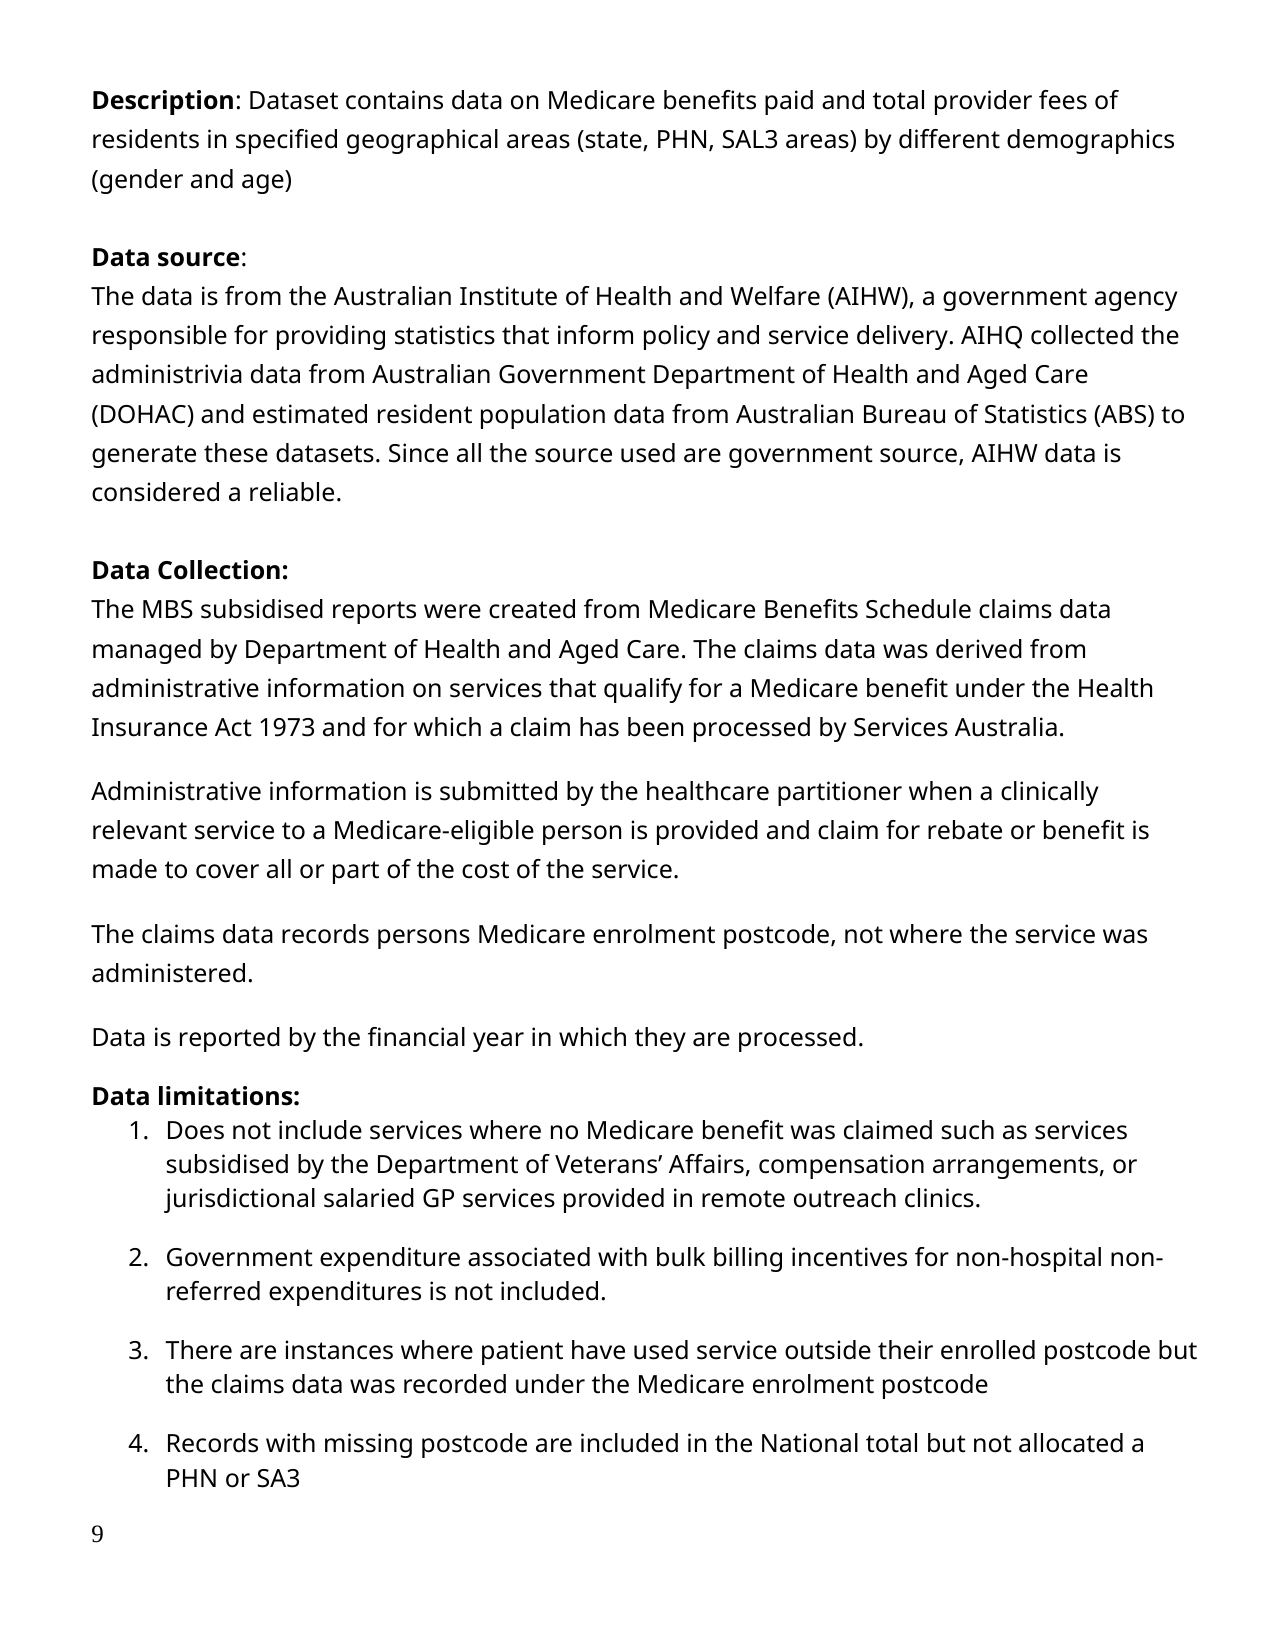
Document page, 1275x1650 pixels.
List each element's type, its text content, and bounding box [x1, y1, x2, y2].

list Does not include services where no Medicare benefit was claimed such as services subsidised by the Department of Veterans’ Affairs, compensation arrangements, or jurisdictional salaried GP services provided in remote outreach clinics. [128, 1113, 1198, 1215]
text Administrative information is submitted by the healthcare partitioner when a clinically relevant service to a Medicare-eligible person is provided and claim for rebate or benefit is made to cover all or part of the cost of the service. [91, 774, 1198, 886]
text The MBS subsidised reports were created from Medicare Benefits Schedule claims data managed by Department of Health and Aged Care. The claims data was derived from administrative information on services that qualify for a Medicare benefit under the Health Insurance Act 1973 and for which a claim has been processed by Services Australia. [91, 592, 1198, 744]
text Data Collection: [91, 553, 1198, 587]
text Data source: [91, 239, 1198, 274]
list There are instances where patient have used service outside their enrolled postcode but the claims data was recorded under the Medicare enrolment postcode [128, 1333, 1198, 1401]
list Records with missing postcode are included in the National total but not allocated a PHN or SA3 [128, 1426, 1198, 1494]
text Description: Dataset contains data on Medicare benefits paid and total provider fees of residents in specified geographical areas (state, PHN, SAL3 areas) by different demographics (gender and age) [91, 83, 1198, 195]
text The claims data records persons Medicare enrolment postcode, not where the service was administered. [91, 916, 1198, 989]
text Data is reported by the financial year in which they are processed. [91, 1019, 1198, 1054]
text The data is from the Australian Institute of Health and Welfare (AIHW), a government agency responsible for providing statistics that inform policy and service delivery. AIHQ collected the administrivia data from Australian Government Department of Health and Aged Care (DOHAC) and estimated resident population data from Australian Bureau of Statistics (ABS) to generate these datasets. Since all the source used are government source, AIHW data is considered a reliable. [91, 279, 1198, 509]
text Data limitations: [91, 1079, 1198, 1113]
list Government expenditure associated with bulk billing incentives for non-hospital non-referred expenditures is not included. [128, 1240, 1198, 1308]
